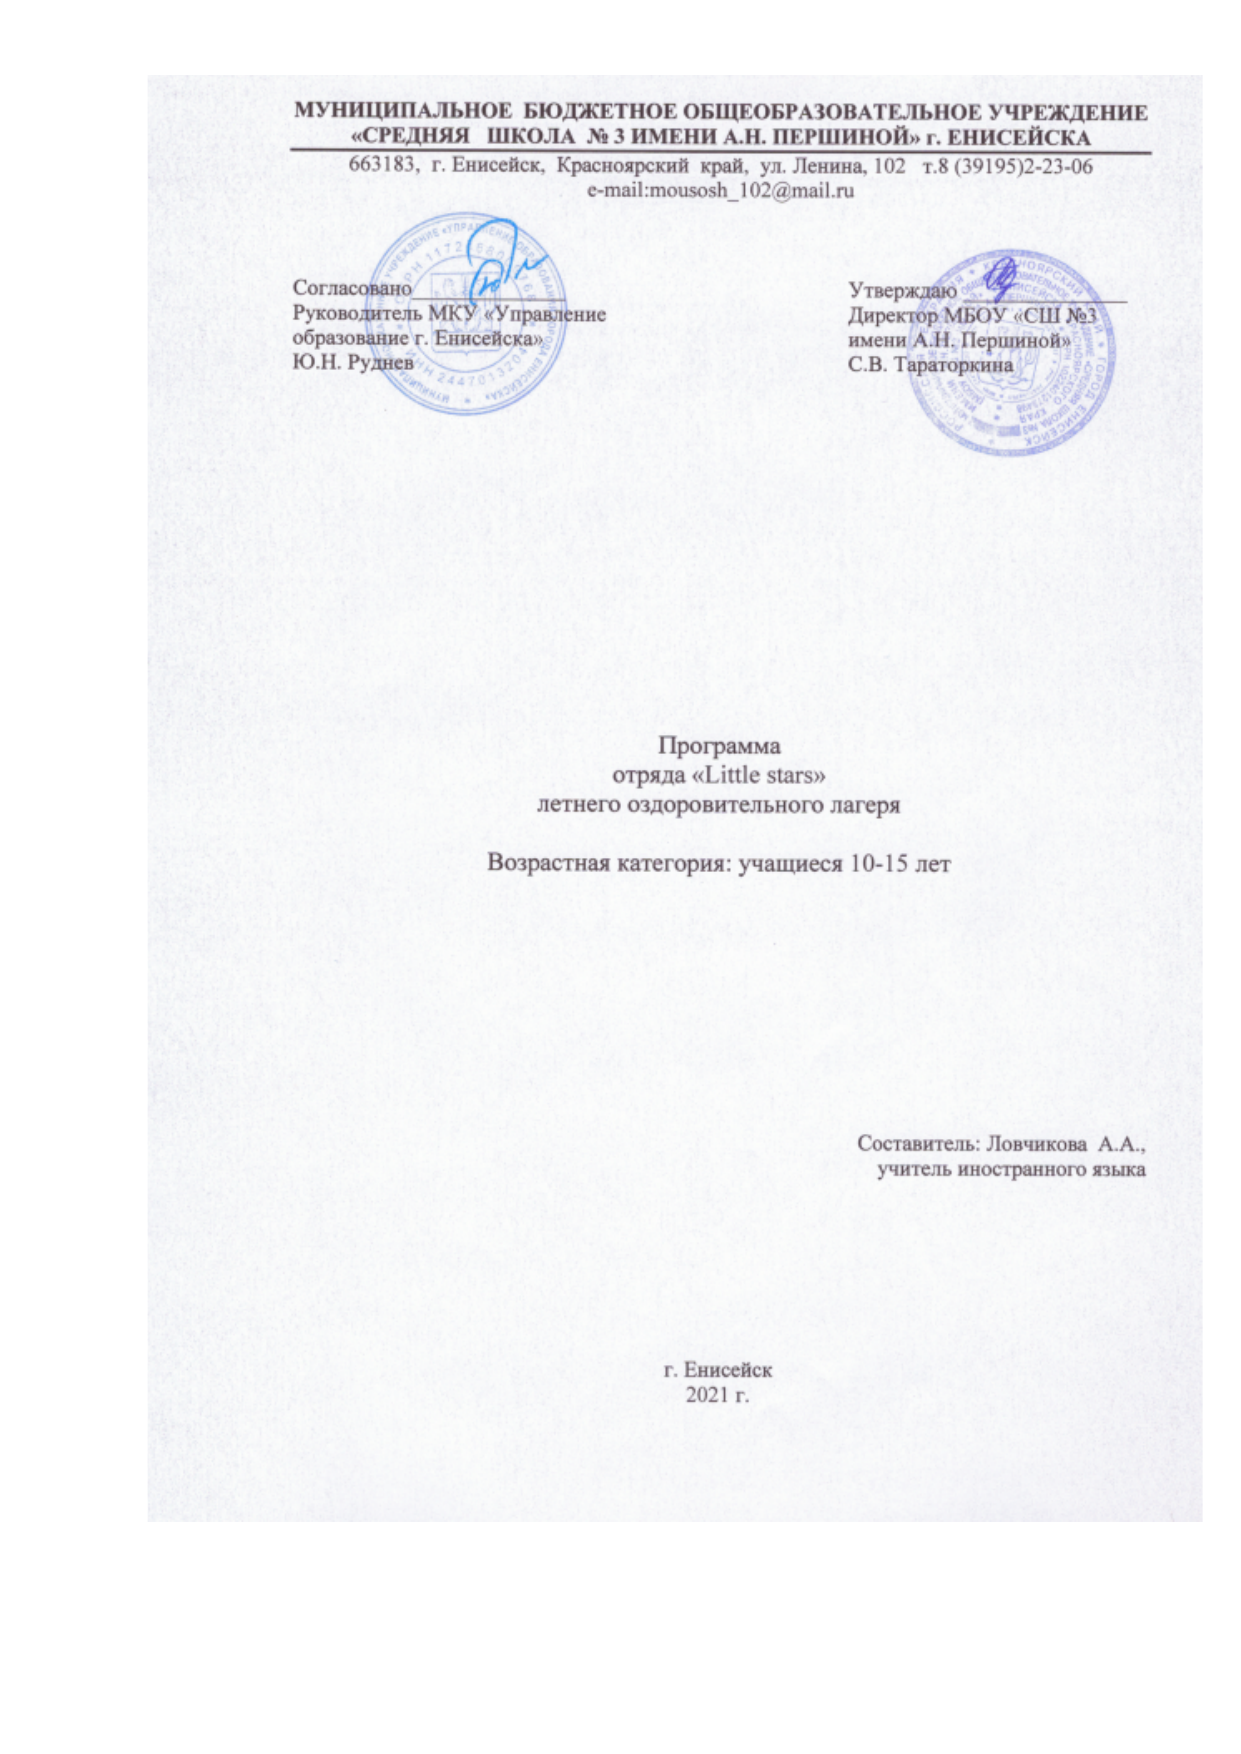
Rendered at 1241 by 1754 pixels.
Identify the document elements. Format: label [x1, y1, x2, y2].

picture [147, 75, 1203, 1522]
